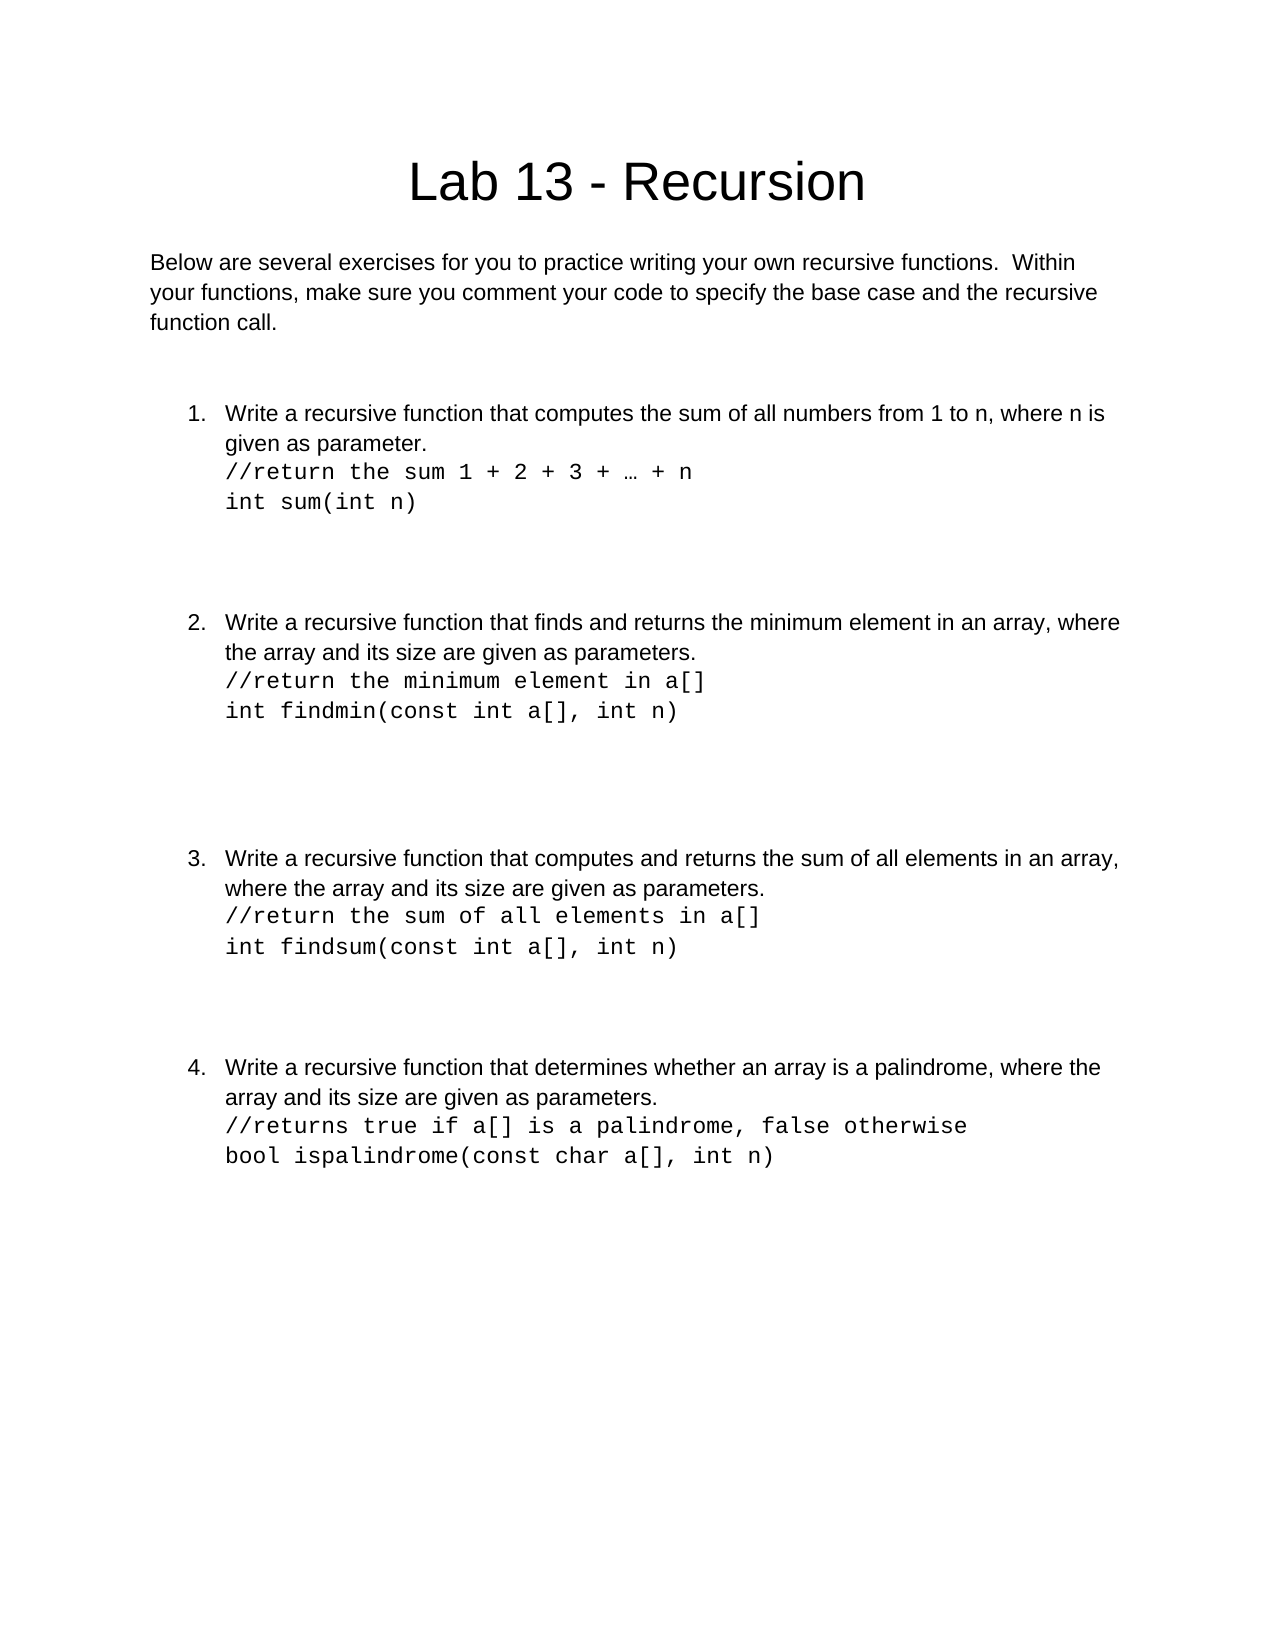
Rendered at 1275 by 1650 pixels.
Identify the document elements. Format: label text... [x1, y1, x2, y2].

list Write a recursive function that determines whether an array is a palindrome, where the array and its size are given as parameters. [187, 1054, 1125, 1110]
text //return the minimum element in a[] [150, 669, 1125, 695]
list Write a recursive function that computes and returns the sum of all elements in an array, where the array and its size are given as parameters. [187, 844, 1125, 901]
text int findsum(const int a[], int n) [150, 935, 1125, 961]
text int findmin(const int a[], int n) [150, 699, 1125, 725]
list Write a recursive function that finds and returns the minimum element in an array, where the array and its size are given as parameters. [187, 609, 1125, 666]
text //return the sum of all elements in a[] [150, 905, 1125, 931]
text //return the sum 1 + 2 + 3 + … + n [150, 460, 1125, 486]
text //returns true if a[] is a palindrome, false otherwise [150, 1114, 1125, 1140]
text int sum(int n) [150, 490, 1125, 516]
list Write a recursive function that computes the sum of all numbers from 1 to n, where n is given as parameter. [187, 400, 1125, 456]
title Lab 13 - Recursion [150, 150, 1125, 212]
text Below are several exercises for you to practice writing your own recursive functions. Within your functions, make sure you comment your code to specify the base case and the recursive function call. [150, 249, 1125, 336]
text bool ispalindrome(const char a[], int n) [150, 1144, 1125, 1170]
